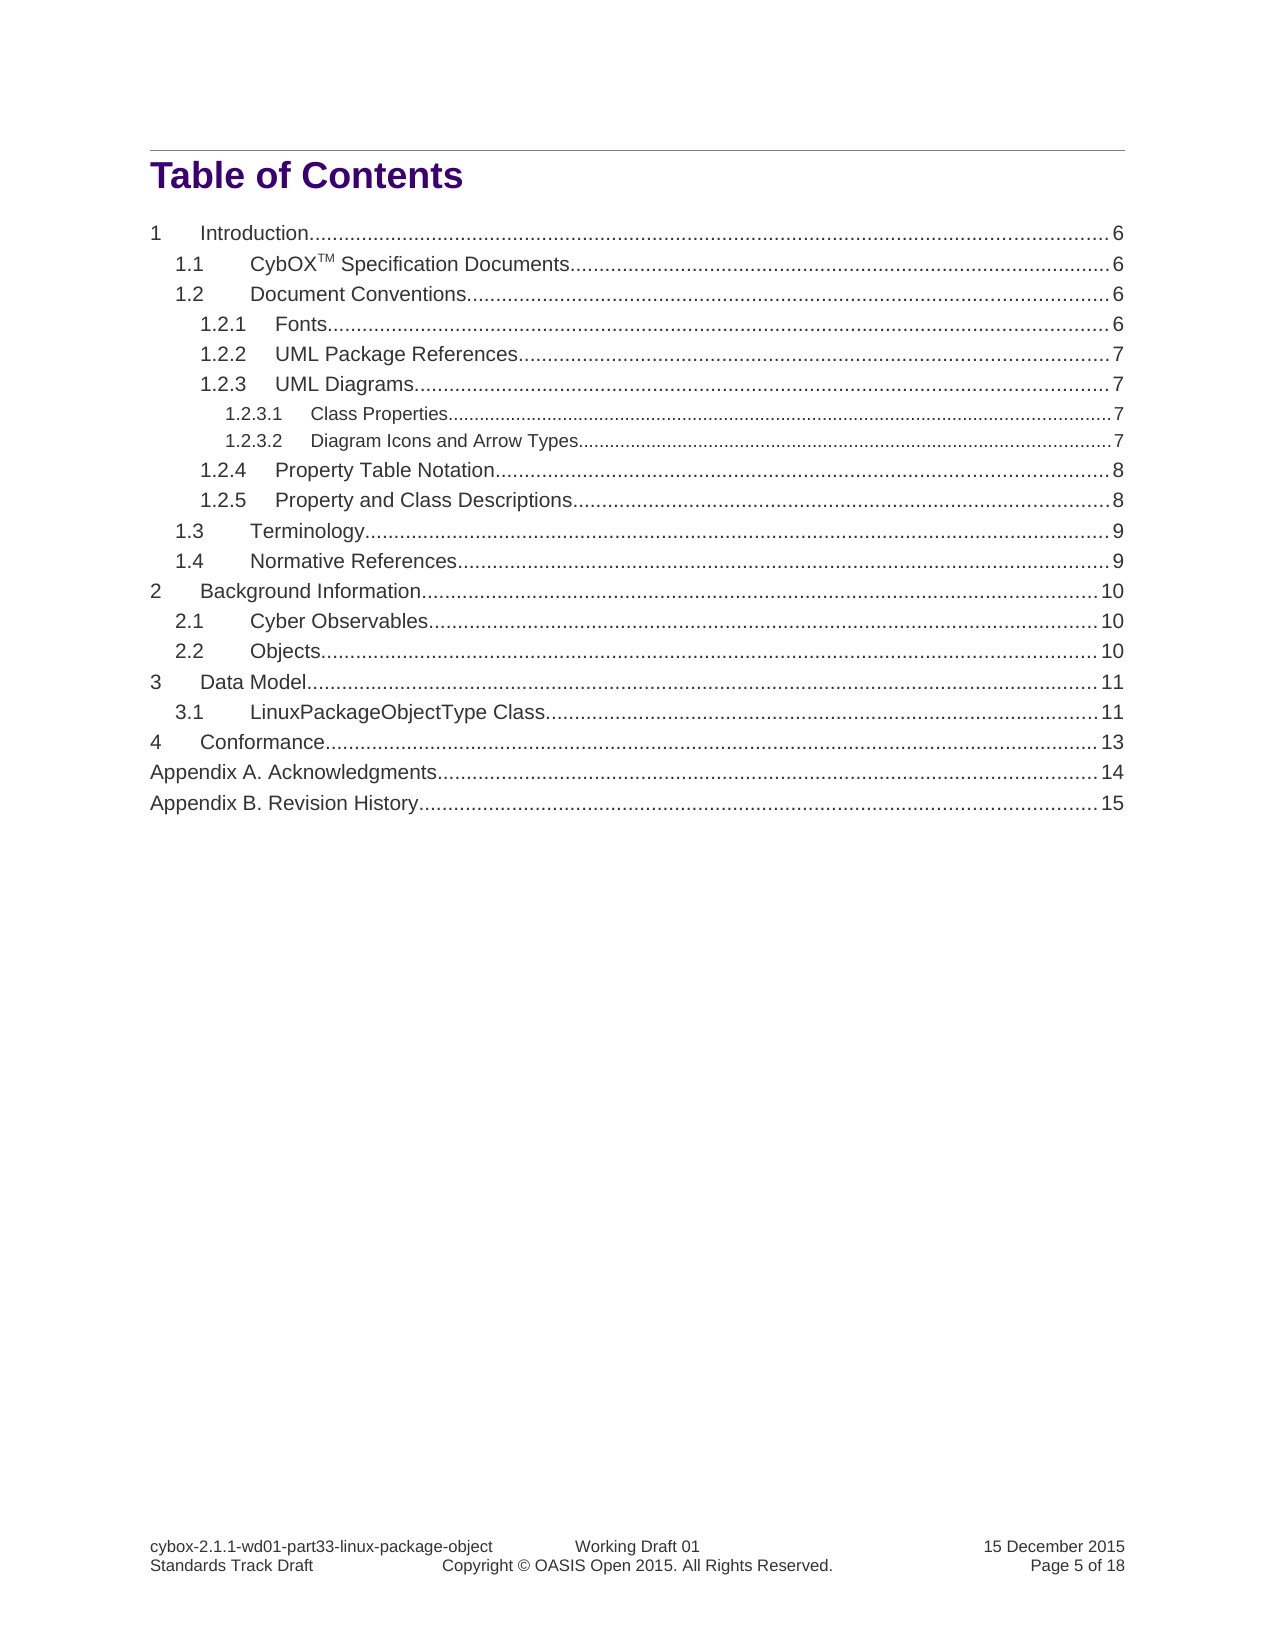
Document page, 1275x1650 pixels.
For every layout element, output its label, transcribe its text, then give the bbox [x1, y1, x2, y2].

text 1.1 CybOXTM Specification Documents 6 [175, 251, 1125, 275]
text Table of Contents [150, 151, 1125, 196]
text 1.2.2 UML Package References 7 [200, 342, 1125, 366]
text 4 Conformance 13 [150, 730, 1125, 754]
text 1.2.3.1 Class Properties 7 [225, 402, 1125, 424]
text 2 Background Information 10 [150, 579, 1125, 603]
text Appendix A. Acknowledgments 14 [150, 760, 1125, 784]
text 3 Data Model 11 [150, 669, 1125, 693]
text 1 Introduction 6 [150, 221, 1125, 245]
text 1.2.3 UML Diagrams 7 [200, 372, 1125, 396]
text 1.2 Document Conventions 6 [175, 282, 1125, 306]
text 2.2 Objects 10 [175, 639, 1125, 663]
text 2.1 Cyber Observables 10 [175, 609, 1125, 633]
text Appendix B. Revision History 15 [150, 790, 1125, 814]
text 1.2.1 Fonts 6 [200, 312, 1125, 336]
text 1.3 Terminology 9 [175, 518, 1125, 542]
text 1.2.4 Property Table Notation 8 [200, 458, 1125, 482]
text 1.2.5 Property and Class Descriptions 8 [200, 488, 1125, 512]
text 1.2.3.2 Diagram Icons and Arrow Types 7 [225, 430, 1125, 452]
text 1.4 Normative References 9 [175, 549, 1125, 573]
text 3.1 LinuxPackageObjectType Class 11 [175, 700, 1125, 724]
